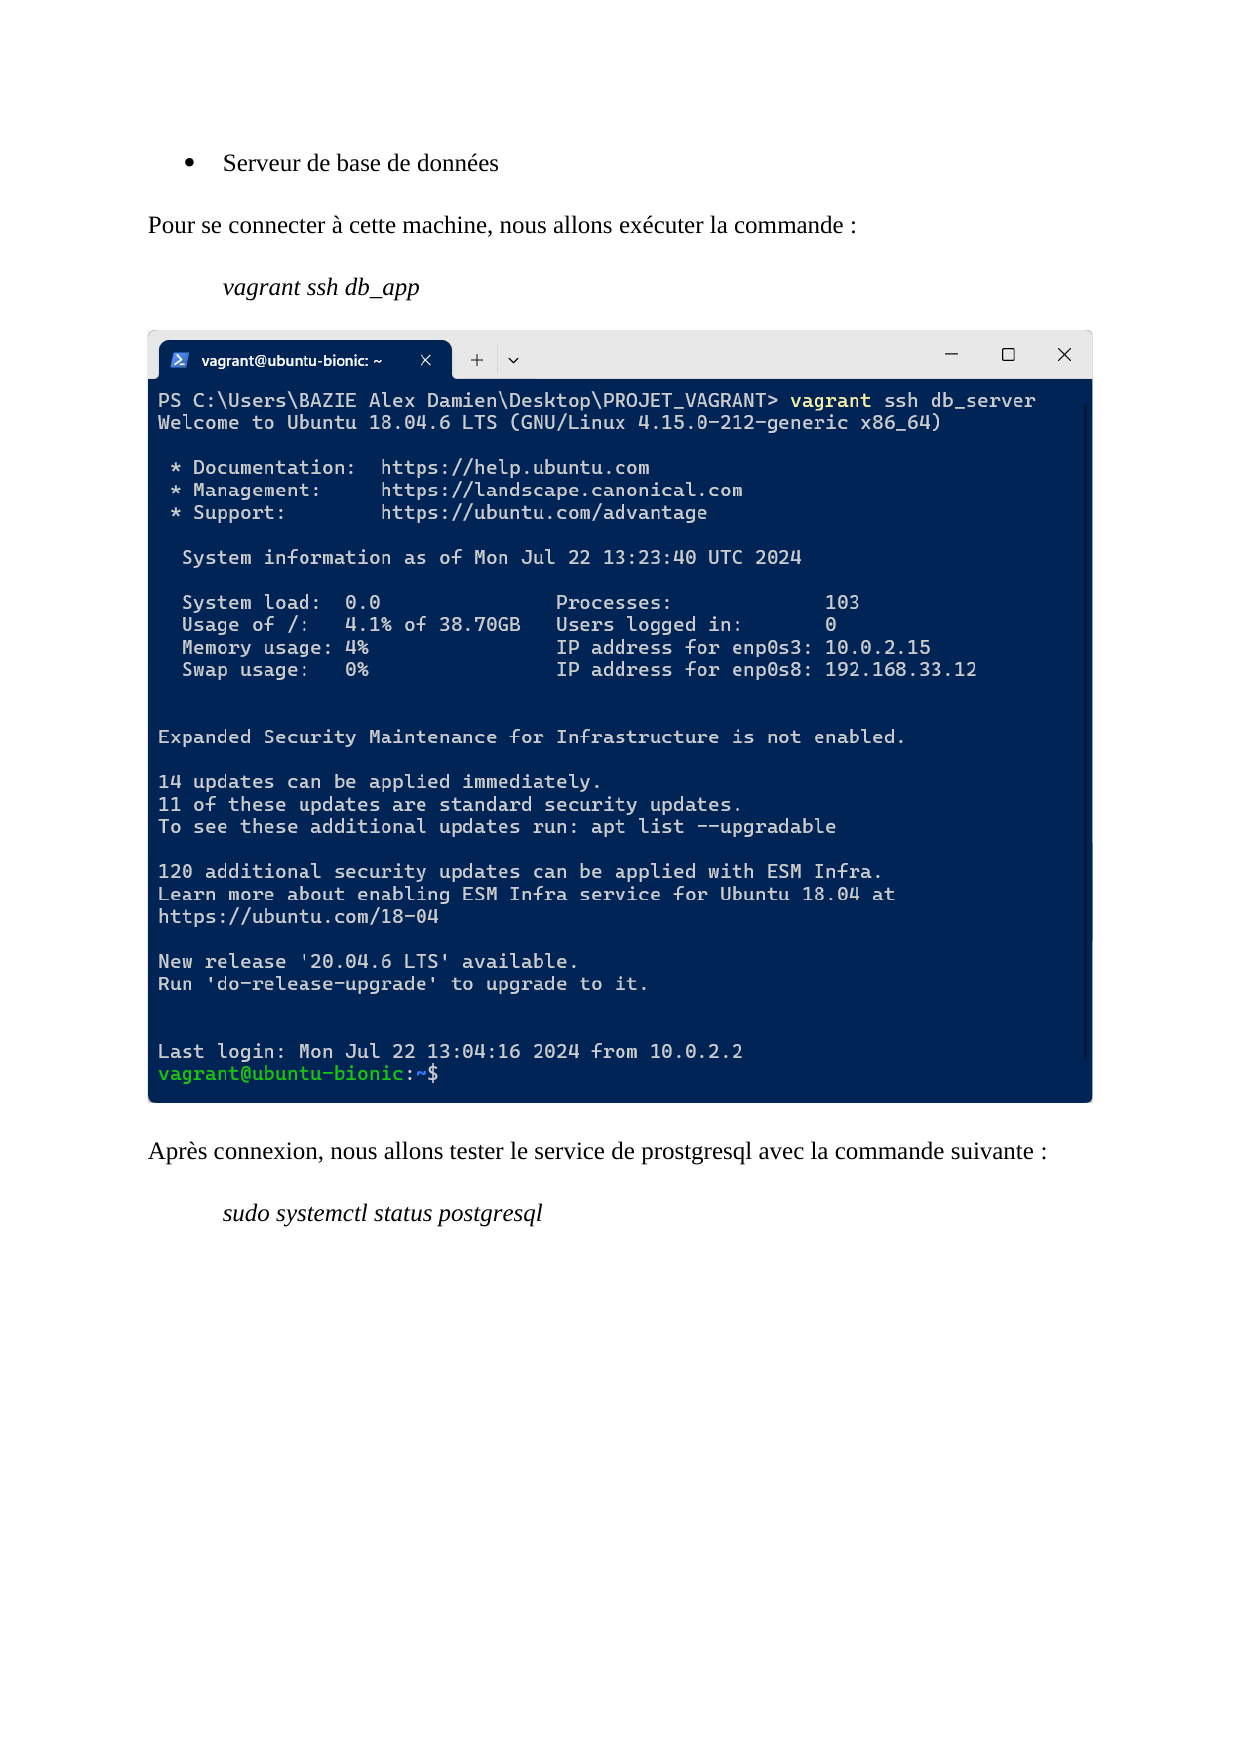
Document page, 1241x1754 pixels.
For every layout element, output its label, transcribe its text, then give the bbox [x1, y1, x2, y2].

text Pour se connecter à cette machine, nous allons exécuter la commande : [148, 210, 1093, 238]
list Serveur de base de données [185, 148, 1093, 176]
picture [147, 330, 1093, 1103]
list vagrant ssh db_app [223, 272, 1093, 301]
text Après connexion, nous allons tester le service de prostgresql avec la commande suivante : [148, 1136, 1093, 1164]
list sudo systemctl status postgresql [223, 1198, 1093, 1227]
